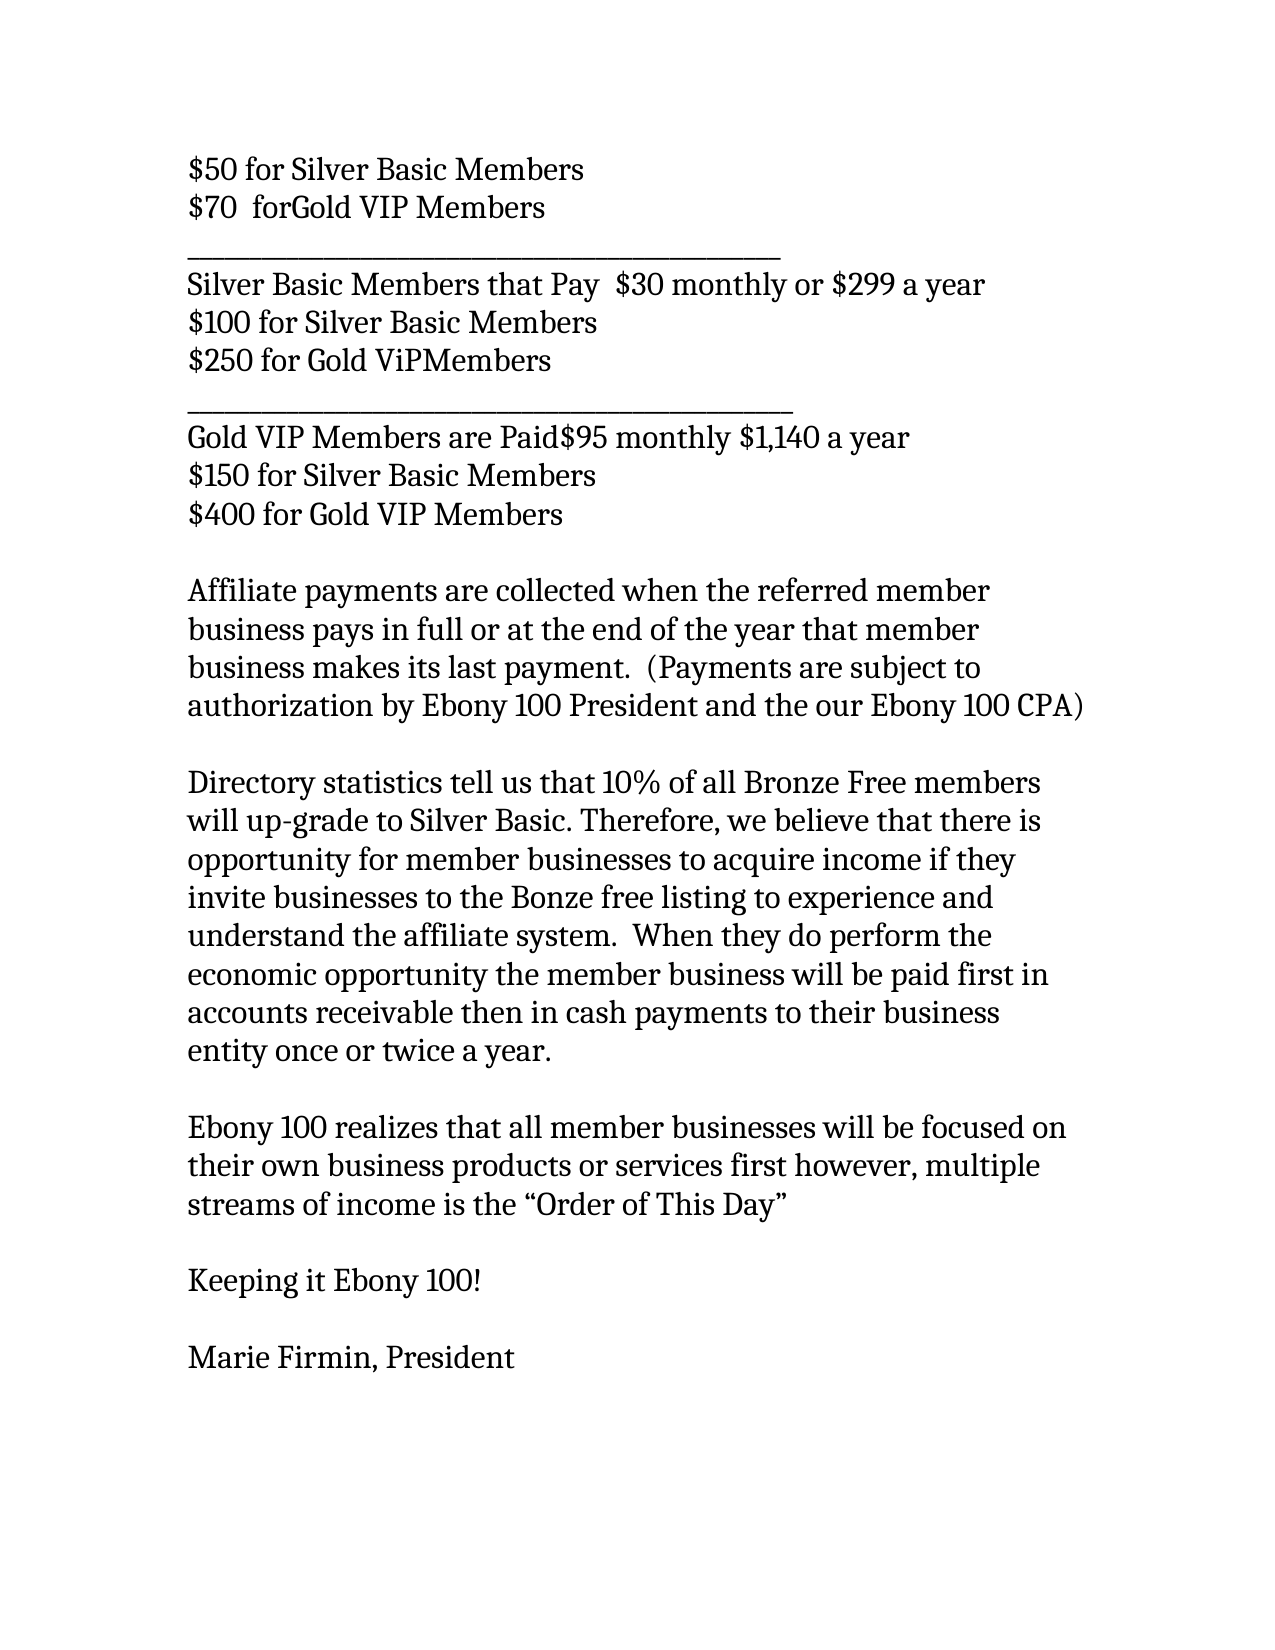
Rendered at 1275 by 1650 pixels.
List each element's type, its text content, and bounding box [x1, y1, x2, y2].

text $70 forGold VIP Members [187, 188, 1087, 227]
text Keeping it Ebony 100! [187, 1262, 1087, 1300]
text $100 for Silver Basic Members [187, 303, 1087, 342]
text Affiliate payments are collected when the referred member business pays in full or at the end of the year that member business makes its last payment. (Payments are subject to authorization by Ebony 100 President and the our Ebony 100 CPA) [187, 572, 1087, 725]
text ________________________________________________ [187, 227, 1087, 265]
text Silver Basic Members that Pay $30 monthly or $299 a year [187, 265, 1087, 303]
text Marie Firmin, President [187, 1338, 1087, 1377]
text $250 for Gold ViPMembers [187, 342, 1087, 380]
text $50 for Silver Basic Members [187, 150, 1087, 188]
text Directory statistics tell us that 10% of all Bronze Free members will up-grade to Silver Basic. Therefore, we believe that there is opportunity for member businesses to acquire income if they invite businesses to the Bonze free listing to experience and understand the affiliate system. When they do perform the economic opportunity the member business will be paid first in accounts receivable then in cash payments to their business entity once or twice a year. [187, 763, 1087, 1070]
text Ebony 100 realizes that all member businesses will be focused on their own business products or services first however, multiple streams of income is the “Order of This Day” [187, 1108, 1087, 1223]
text _________________________________________________ [187, 380, 1087, 418]
text Gold VIP Members are Paid$95 monthly $1,140 a year [187, 418, 1087, 457]
text $150 for Silver Basic Members [187, 457, 1087, 495]
text $400 for Gold VIP Members [187, 495, 1087, 533]
